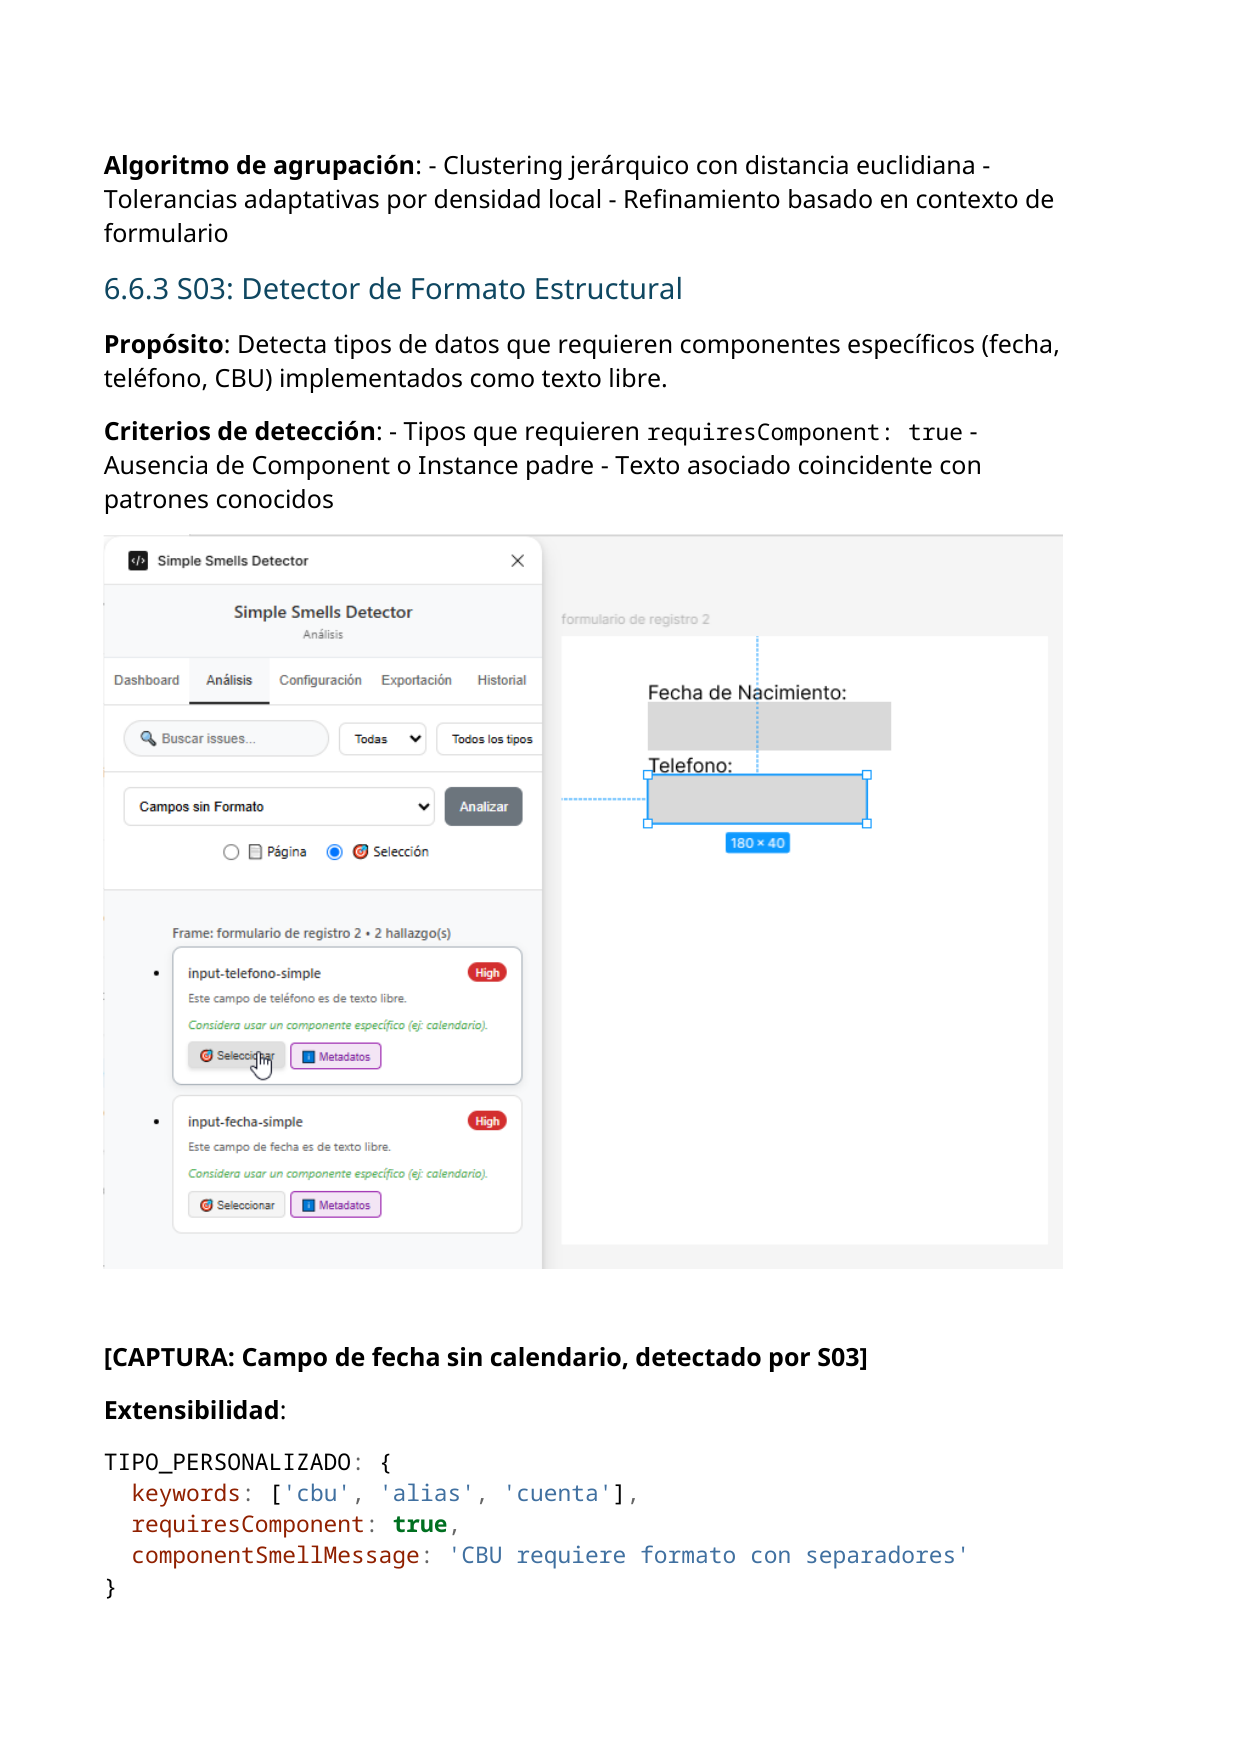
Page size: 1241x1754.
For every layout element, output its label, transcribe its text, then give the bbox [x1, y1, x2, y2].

text TIPO_PERSONALIZADO: { keywords: ['cbu', 'alias', 'cuenta'], requiresComponent: true, componentSmellMessage: 'CBU requiere formato con separadores' } [103, 1446, 1063, 1602]
text [CAPTURA: Campo de fecha sin calendario, detectado por S03] [103, 1340, 1063, 1374]
text Propósito: Detecta tipos de datos que requieren componentes específicos (fecha, teléfono, CBU) implementados como texto libre. [103, 327, 1063, 395]
text Algoritmo de agrupación: - Clustering jerárquico con distancia euclidiana - Tolerancias adaptativas por densidad local - Refinamiento basado en contexto de formulario [103, 148, 1063, 250]
subtitle 6.6.3 S03: Detector de Formato Estructural [103, 268, 1063, 308]
text Criterios de detección: - Tipos que requieren requiresComponent: true - Ausencia de Component o Instance padre - Texto asociado coincidente con patrones conocidos [103, 414, 1063, 516]
text Extensibilidad: [103, 1393, 1063, 1427]
picture [103, 534, 1063, 1269]
